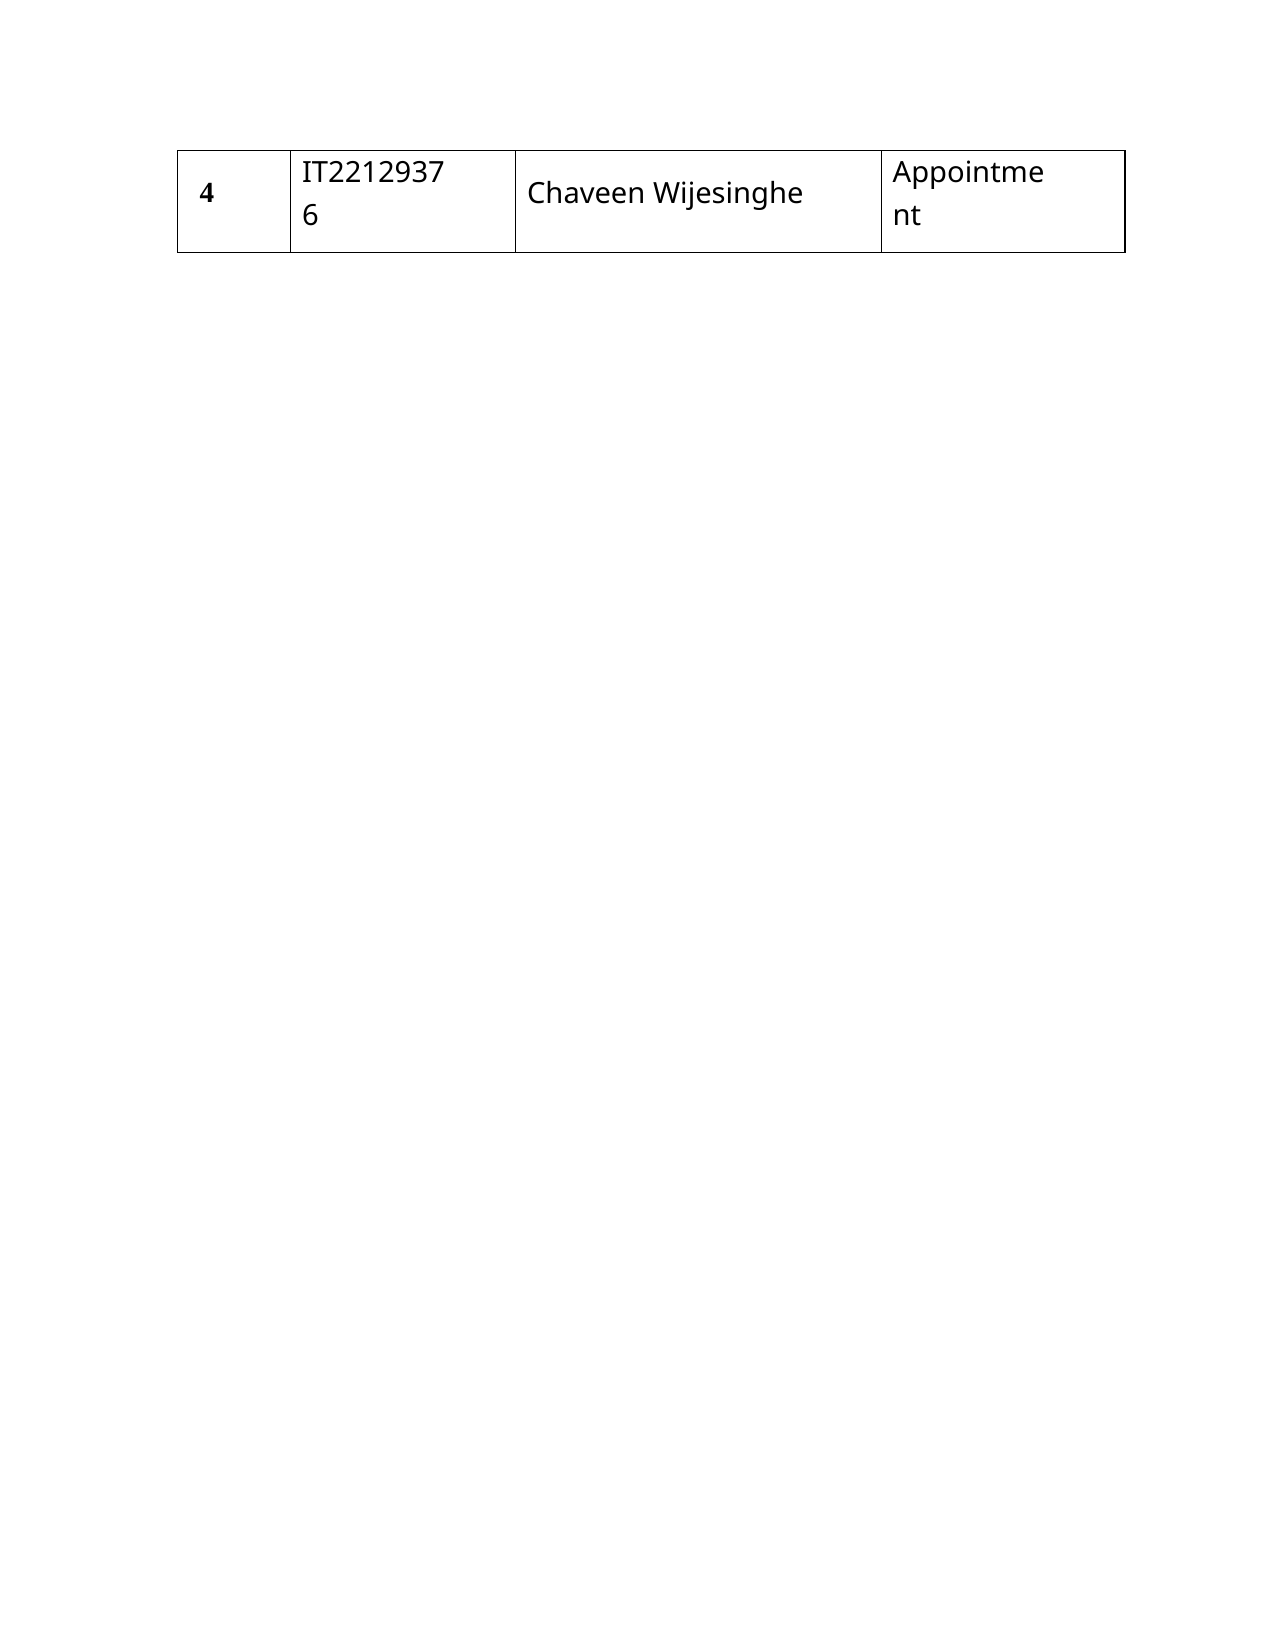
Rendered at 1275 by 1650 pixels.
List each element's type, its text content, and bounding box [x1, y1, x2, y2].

table_cell IT22129376 [291, 151, 515, 252]
table_cell Chaveen Wijesinghe [516, 151, 881, 252]
table_cell Appointment [882, 151, 1124, 252]
table_cell 4 [178, 151, 290, 252]
